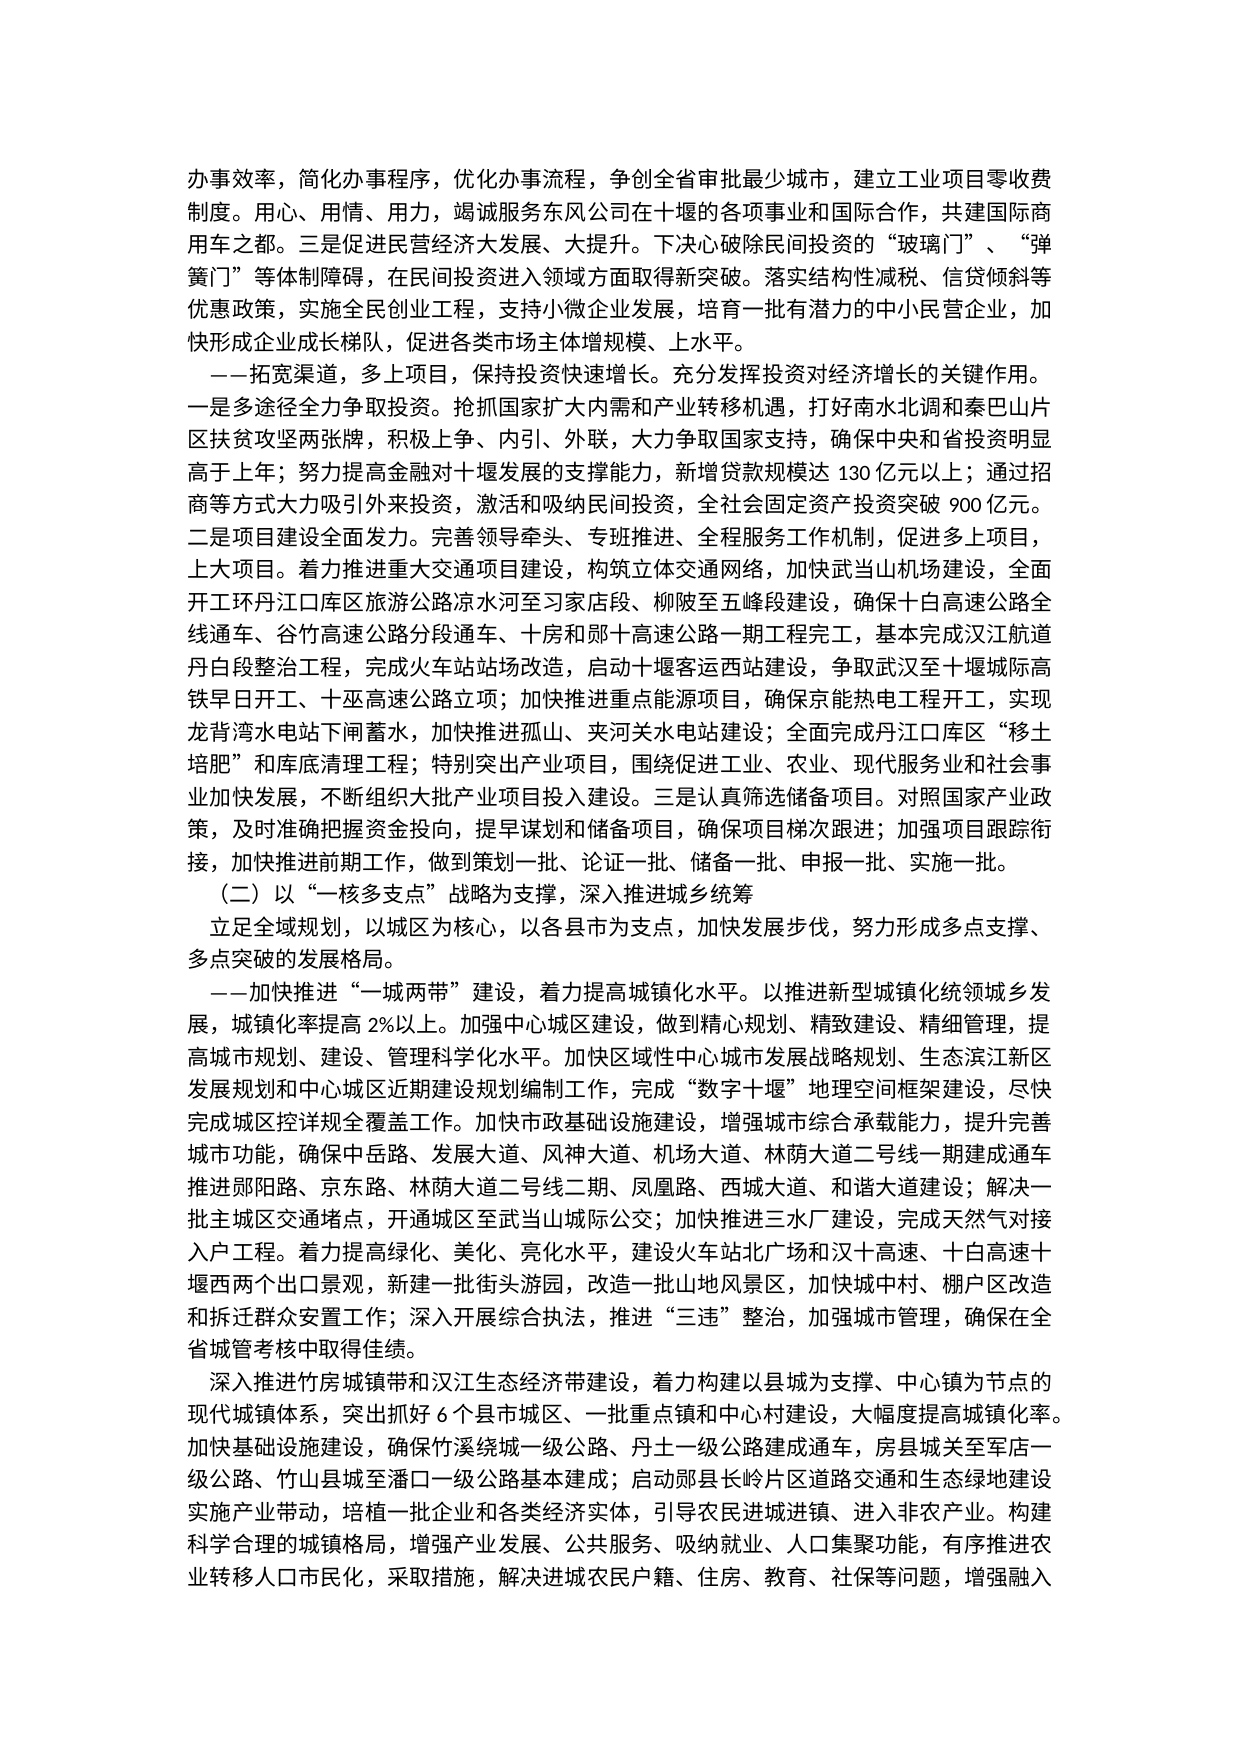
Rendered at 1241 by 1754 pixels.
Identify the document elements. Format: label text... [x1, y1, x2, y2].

text ——加快推进“一城两带”建设，着力提高城镇化水平。以推进新型城镇化统领城乡发展，城镇化率提高2%以上。加强中心城区建设，做到精心规划、精致建设、精细管理，提高城市规划、建设、管理科学化水平。加快区域性中心城市发展战略规划、生态滨江新区发展规划和中心城区近期建设规划编制工作，完成“数字十堰”地理空间框架建设，尽快完成城区控详规全覆盖工作。加快市政基础设施建设，增强城市综合承载能力，提升完善城市功能，确保中岳路、发展大道、风神大道、机场大道、林荫大道二号线一期建成通车，推进郧阳路、京东路、林荫大道二号线二期、凤凰路、西城大道、和谐大道建设；解决一批主城区交通堵点，开通城区至武当山城际公交；加快推进三水厂建设，完成天然气对接入户工程。着力提高绿化、美化、亮化水平，建设火车站北广场和汉十高速、十白高速十堰西两个出口景观，新建一批街头游园，改造一批山地风景区，加快城中村、棚户区改造和拆迁群众安置工作；深入开展综合执法，推进“三违”整治，加强城市管理，确保在全省城管考核中取得佳绩。 [187, 974, 1053, 1364]
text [187, 162, 1053, 357]
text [187, 1364, 1053, 1592]
text （二）以“一核多支点”战略为支撑，深入推进城乡统筹 [187, 877, 1053, 909]
text 立足全域规划，以城区为核心，以各县市为支点，加快发展步伐，努力形成多点支撑、多点突破的发展格局。 [187, 909, 1053, 974]
text ——拓宽渠道，多上项目，保持投资快速增长。充分发挥投资对经济增长的关键作用。一是多途径全力争取投资。抢抓国家扩大内需和产业转移机遇，打好南水北调和秦巴山片区扶贫攻坚两张牌，积极上争、内引、外联，大力争取国家支持，确保中央和省投资明显高于上年；努力提高金融对十堰发展的支撑能力，新增贷款规模达130亿元以上；通过招商等方式大力吸引外来投资，激活和吸纳民间投资，全社会固定资产投资突破900亿元。二是项目建设全面发力。完善领导牵头、专班推进、全程服务工作机制，促进多上项目，上大项目。着力推进重大交通项目建设，构筑立体交通网络，加快武当山机场建设，全面开工环丹江口库区旅游公路凉水河至习家店段、柳陂至五峰段建设，确保十白高速公路全线通车、谷竹高速公路分段通车、十房和郧十高速公路一期工程完工，基本完成汉江航道丹白段整治工程，完成火车站站场改造，启动十堰客运西站建设，争取武汉至十堰城际高铁早日开工、十巫高速公路立项；加快推进重点能源项目，确保京能热电工程开工，实现龙背湾水电站下闸蓄水，加快推进孤山、夹河关水电站建设；全面完成丹江口库区“移土培肥”和库底清理工程；特别突出产业项目，围绕促进工业、农业、现代服务业和社会事业加快发展，不断组织大批产业项目投入建设。三是认真筛选储备项目。对照国家产业政策，及时准确把握资金投向，提早谋划和储备项目，确保项目梯次跟进；加强项目跟踪衔接，加快推进前期工作，做到策划一批、论证一批、储备一批、申报一批、实施一批。 [187, 357, 1053, 877]
